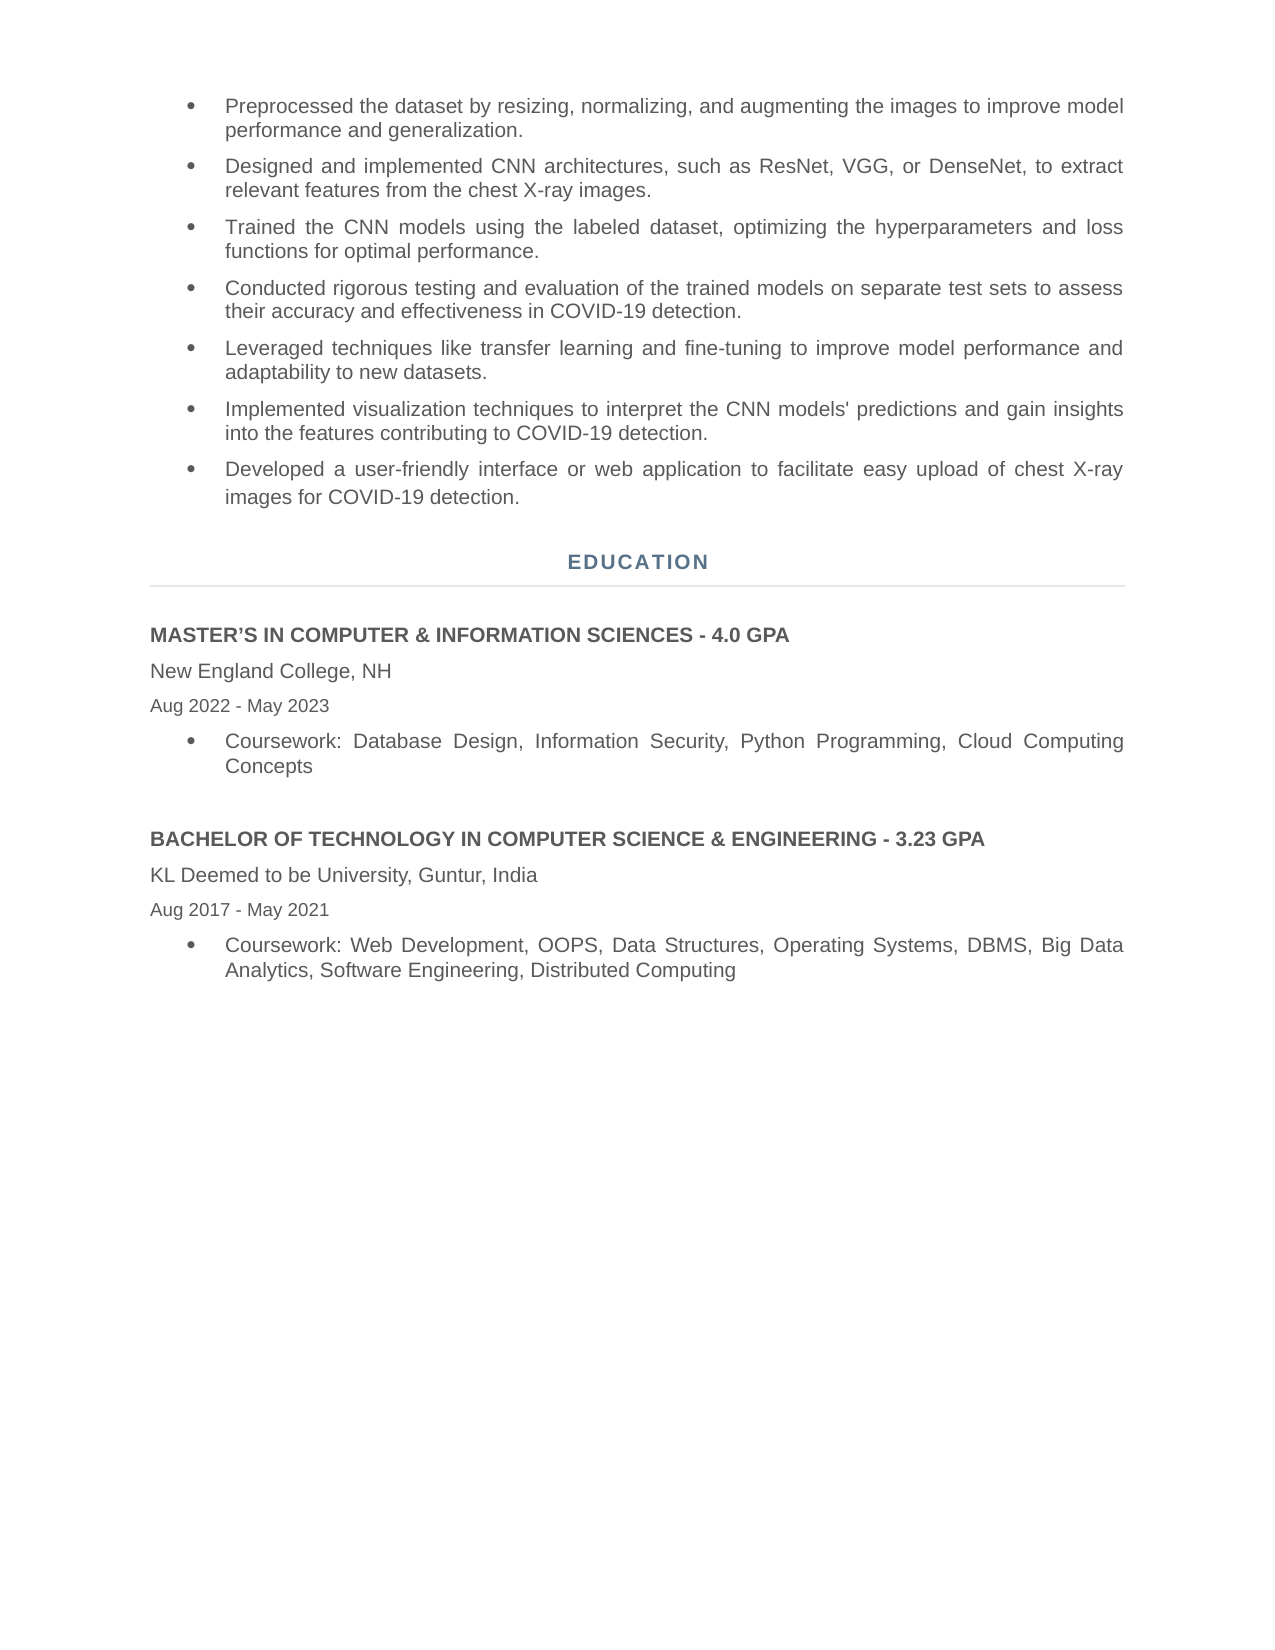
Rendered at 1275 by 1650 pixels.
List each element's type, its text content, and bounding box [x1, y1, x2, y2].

list Preprocessed the dataset by resizing, normalizing, and augmenting the images to improve model performance and generalization. [187, 94, 1125, 142]
list Leveraged techniques like transfer learning and fine-tuning to improve model performance and adaptability to new datasets. [187, 336, 1125, 384]
text BACHELOR OF TECHNOLOGY IN COMPUTER SCIENCE & ENGINEERING - 3.23 GPA [150, 826, 1125, 850]
text New England College, NH [150, 659, 1125, 683]
list Coursework: Web Development, OOPS, Data Structures, Operating Systems, DBMS, Big Data Analytics, Software Engineering, Distributed Computing [187, 933, 1125, 981]
list Trained the CNN models using the labeled dataset, optimizing the hyperparameters and loss functions for optimal performance. [187, 215, 1125, 263]
text Aug 2022 - May 2023 [150, 695, 1125, 717]
text KL Deemed to be University, Guntur, India [150, 863, 1125, 887]
list Designed and implemented CNN architectures, such as ResNet, VGG, or DenseNet, to extract relevant features from the chest X-ray images. [187, 154, 1125, 202]
list Implemented visualization techniques to interpret the CNN models' predictions and gain insights into the features contributing to COVID-19 detection. [187, 396, 1125, 444]
text Aug 2017 - May 2021 [150, 899, 1125, 921]
text MASTER’S IN COMPUTER & INFORMATION SCIENCES - 4.0 GPA [150, 622, 1125, 646]
list Developed a user-friendly interface or web application to facilitate easy upload of chest X-ray images for COVID-19 detection. [187, 457, 1125, 508]
list Coursework: Database Design, Information Security, Python Programming, Cloud Computing Concepts [187, 729, 1125, 777]
